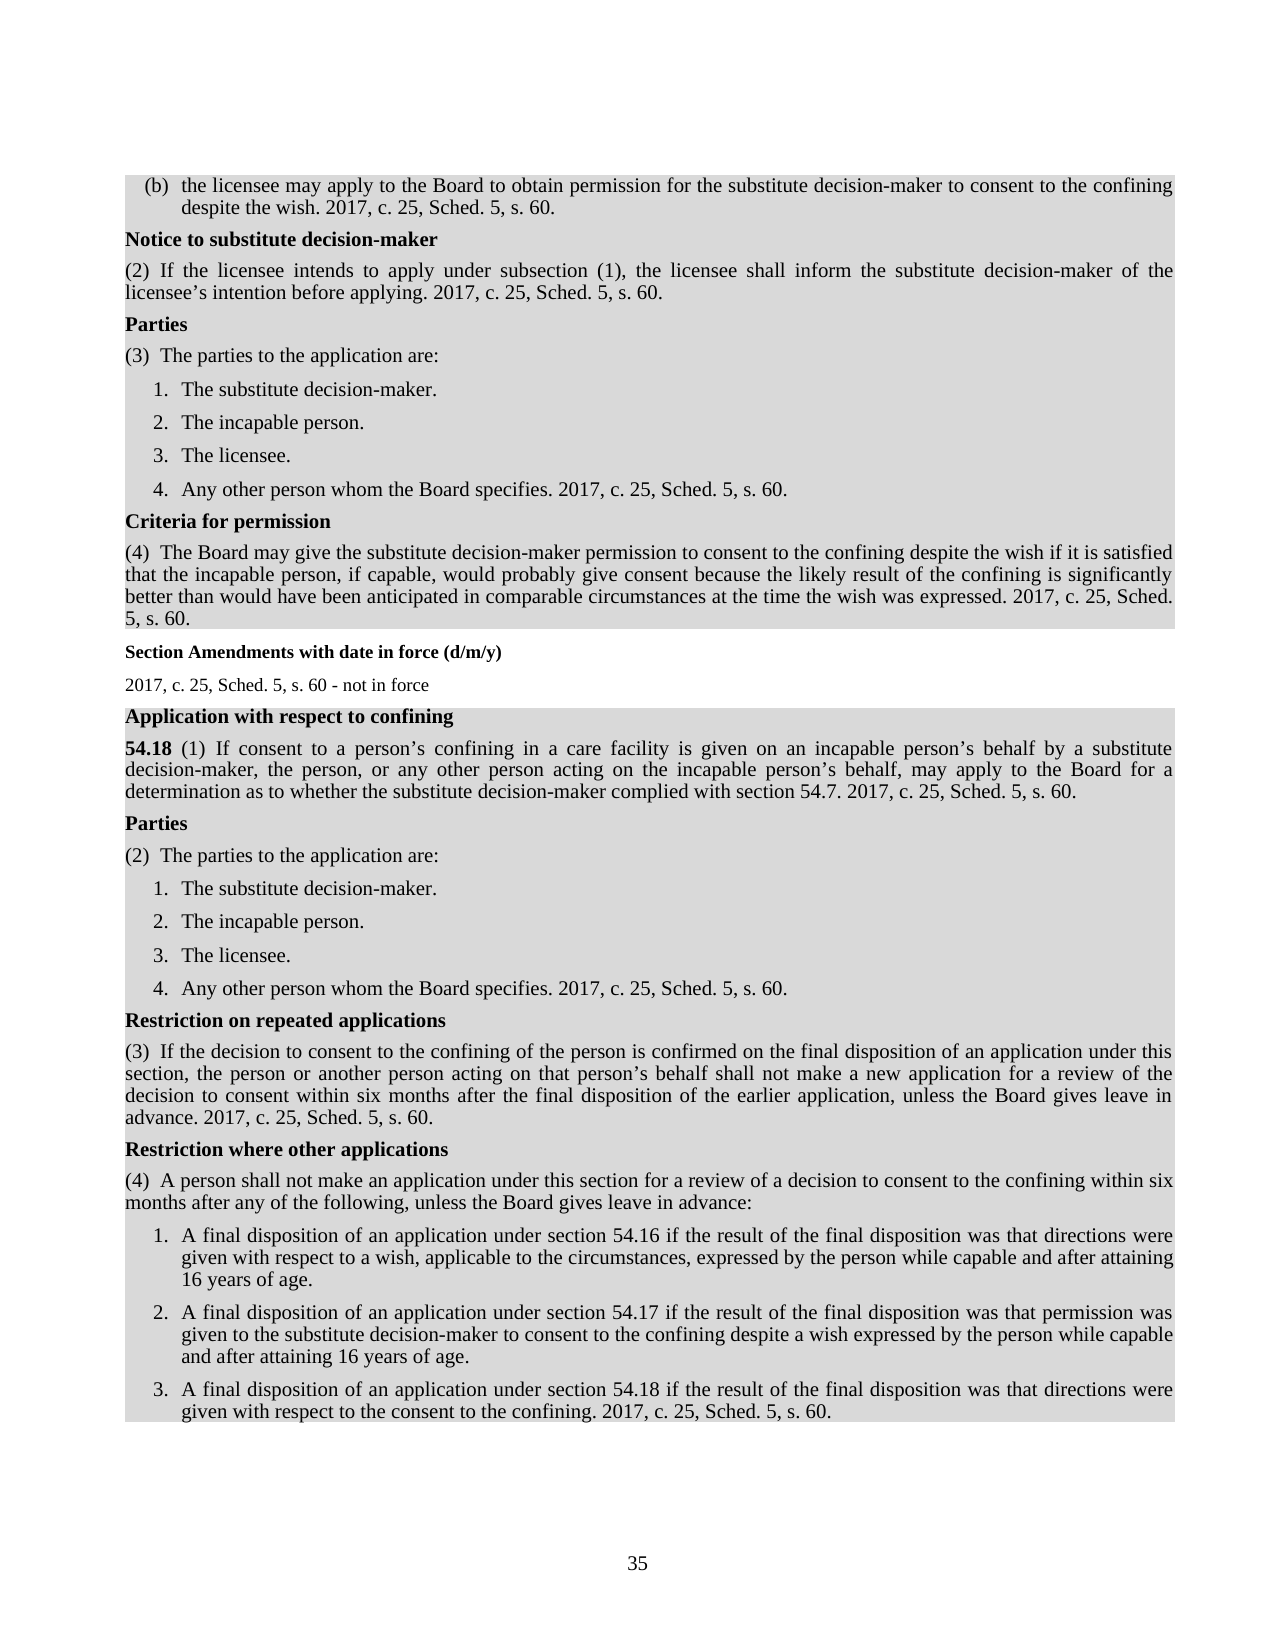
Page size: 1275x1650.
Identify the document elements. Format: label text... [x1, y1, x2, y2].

text (3) The parties to the application are: [125, 345, 1175, 367]
text (b) the licensee may apply to the Board to obtain permission for the substitute decision-maker to consent to the confining despite the wish. 2017, c. 25, Sched. 5, s. 60. [125, 175, 1175, 218]
text (2) If the licensee intends to apply under subsection (1), the licensee shall inform the substitute decision-maker of the licensee’s intention before applying. 2017, c. 25, Sched. 5, s. 60. [125, 260, 1175, 304]
text Restriction on repeated applications [125, 1012, 1175, 1031]
text Application with respect to confining [125, 708, 1175, 727]
text Criteria for permission [125, 513, 1175, 532]
text 4. Any other person whom the Board specifies. 2017, c. 25, Sched. 5, s. 60. [125, 978, 1175, 1000]
text 2017, c. 25, Sched. 5, s. 60 - not in force [125, 674, 1175, 696]
text 3. The licensee. [125, 944, 1175, 966]
text (4) A person shall not make an application under this section for a review of a decision to consent to the confining within six months after any of the following, unless the Board gives leave in advance: [125, 1170, 1175, 1214]
text 2. A final disposition of an application under section 54.17 if the result of the final disposition was that permission was given to the substitute decision-maker to consent to the confining despite a wish expressed by the person while capable and after attaining 16 years of age. [125, 1302, 1175, 1367]
text 54.18 (1) If consent to a person’s confining in a care facility is given on an incapable person’s behalf by a substitute decision-maker, the person, or any other person acting on the incapable person’s behalf, may apply to the Board for a determination as to whether the substitute decision-maker complied with section 54.7. 2017, c. 25, Sched. 5, s. 60. [125, 738, 1175, 803]
text 4. Any other person whom the Board specifies. 2017, c. 25, Sched. 5, s. 60. [125, 479, 1175, 501]
text (3) If the decision to consent to the confining of the person is confirmed on the final disposition of an application under this section, the person or another person acting on that person’s behalf shall not make a new application for a review of the decision to consent within six months after the final disposition of the earlier application, unless the Board gives leave in advance. 2017, c. 25, Sched. 5, s. 60. [125, 1041, 1175, 1128]
text 1. The substitute decision-maker. [125, 379, 1175, 401]
text 2. The incapable person. [125, 412, 1175, 434]
text (2) The parties to the application are: [125, 844, 1175, 866]
text Section Amendments with date in force (d/m/y) [125, 641, 1175, 663]
text Parties [125, 316, 1175, 335]
text 1. The substitute decision-maker. [125, 878, 1175, 900]
text 2. The incapable person. [125, 911, 1175, 933]
text Restriction where other applications [125, 1141, 1175, 1160]
text 3. The licensee. [125, 445, 1175, 467]
text 3. A final disposition of an application under section 54.18 if the result of the final disposition was that directions were given with respect to the consent to the confining. 2017, c. 25, Sched. 5, s. 60. [125, 1379, 1175, 1422]
text 1. A final disposition of an application under section 54.16 if the result of the final disposition was that directions were given with respect to a wish, applicable to the circumstances, expressed by the person while capable and after attaining 16 years of age. [125, 1225, 1175, 1291]
text (4) The Board may give the substitute decision-maker permission to consent to the confining despite the wish if it is satisfied that the incapable person, if capable, would probably give consent because the likely result of the confining is significantly better than would have been anticipated in comparable circumstances at the time the wish was expressed. 2017, c. 25, Sched. 5, s. 60. [125, 542, 1175, 629]
text Parties [125, 815, 1175, 834]
text Notice to substitute decision-maker [125, 231, 1175, 250]
